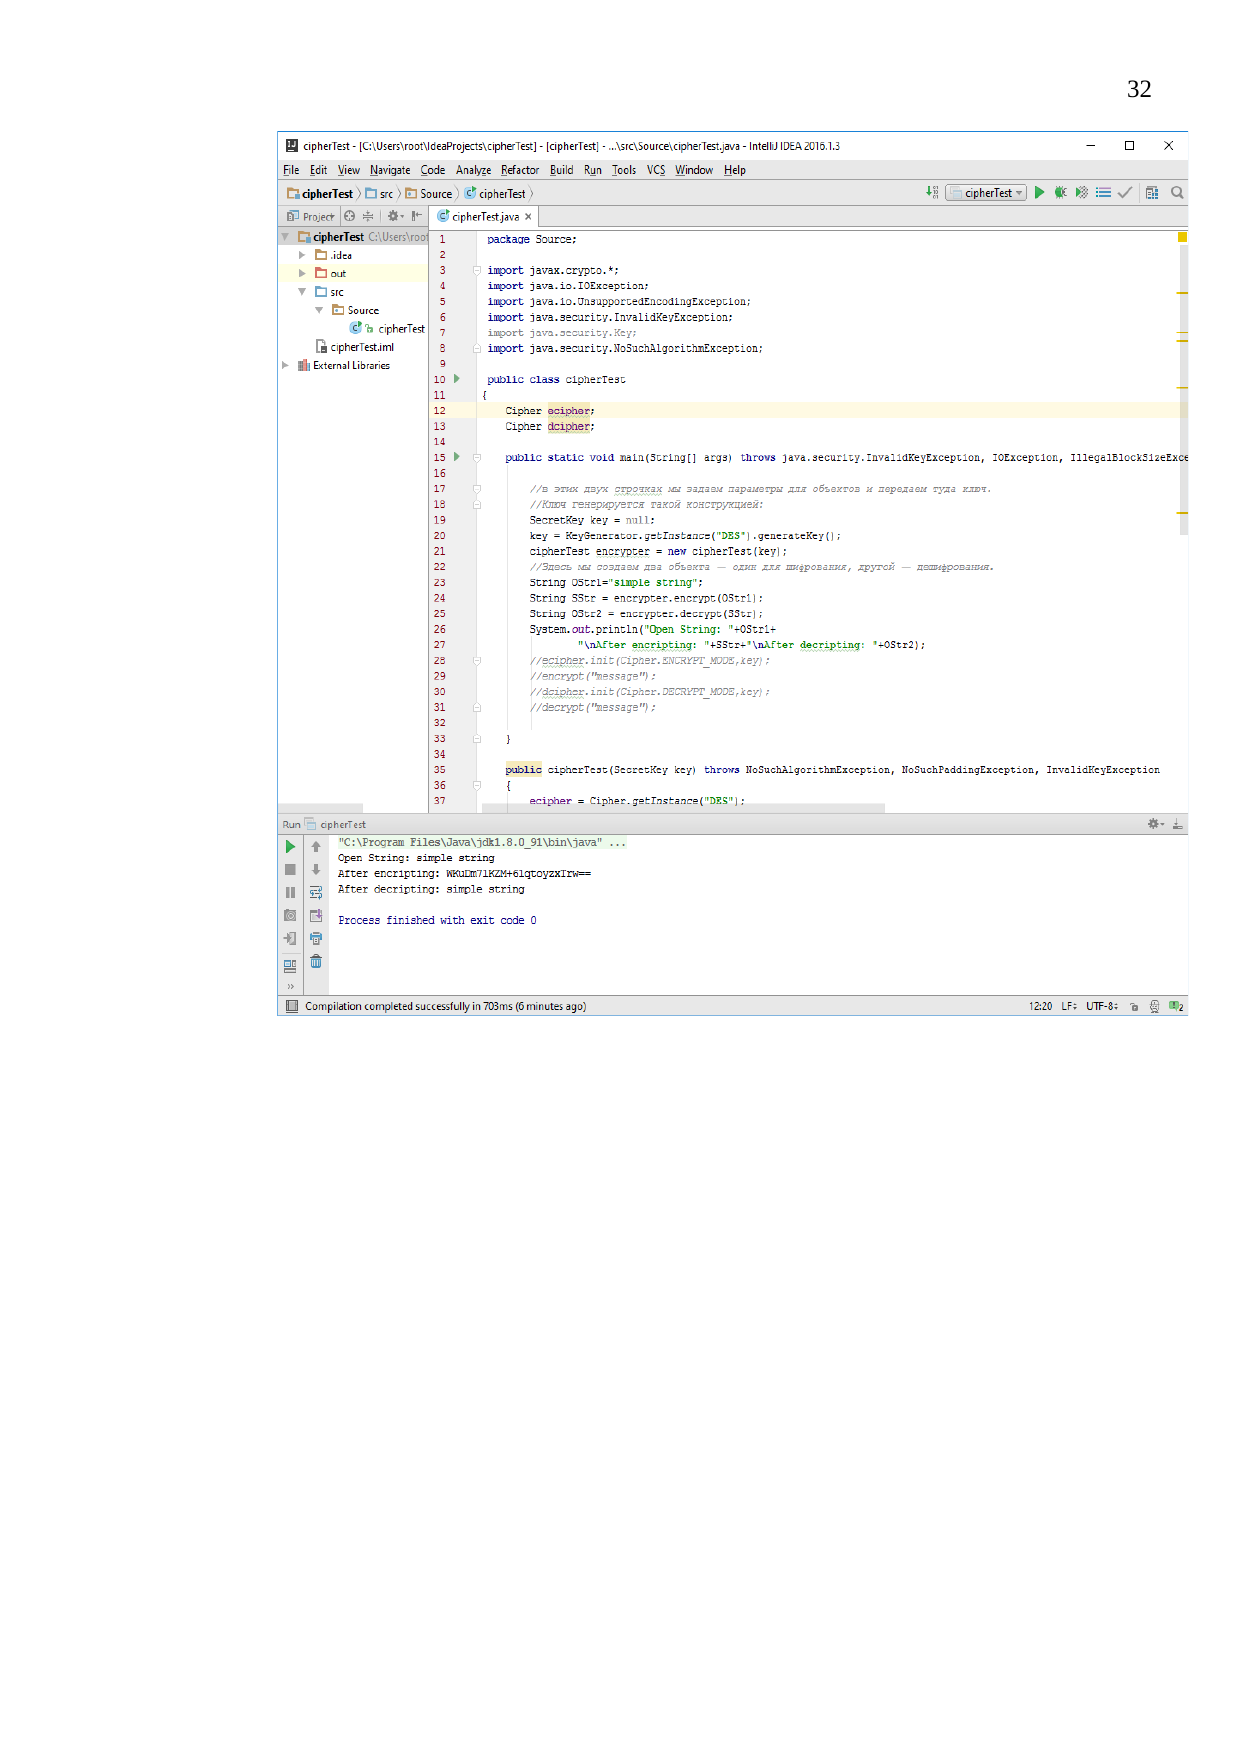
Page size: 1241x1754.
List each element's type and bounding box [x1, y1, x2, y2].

picture [277, 131, 1189, 1016]
